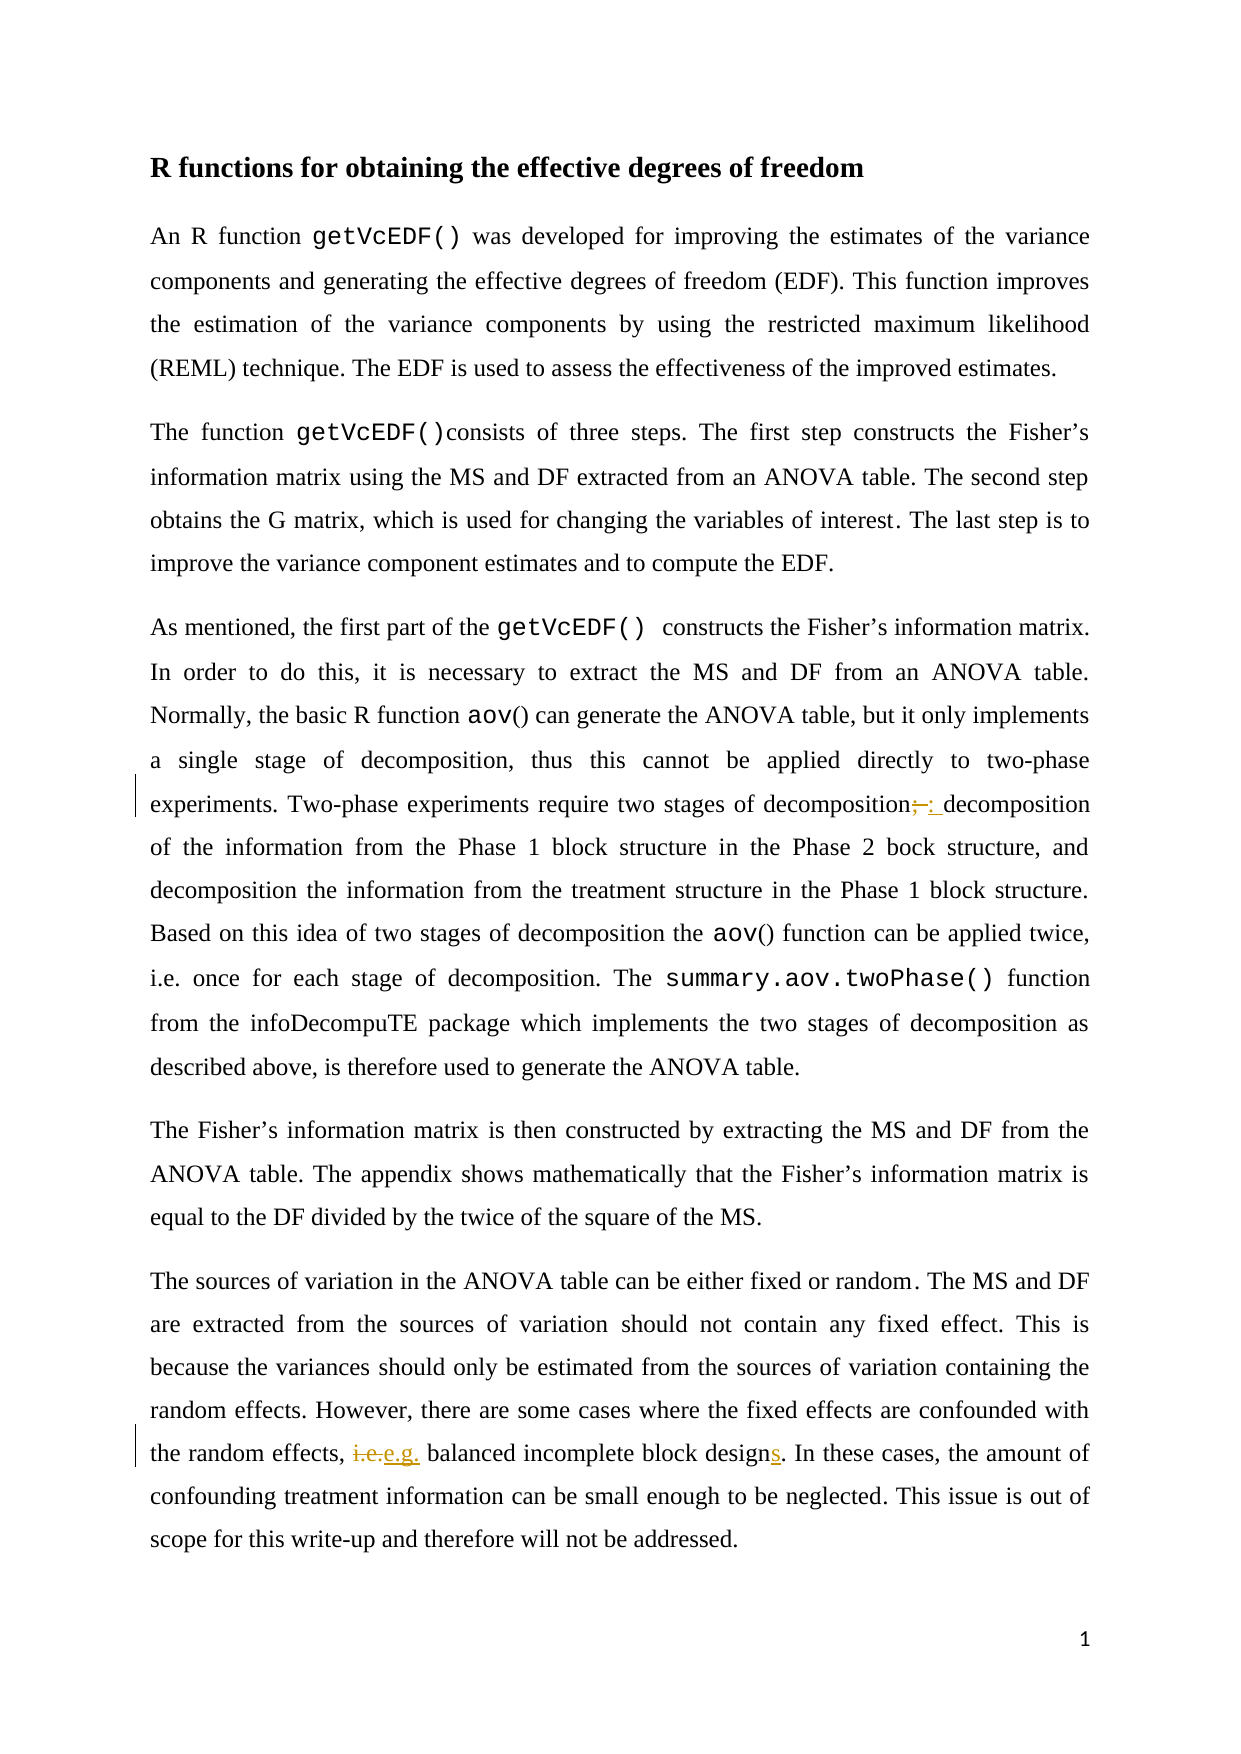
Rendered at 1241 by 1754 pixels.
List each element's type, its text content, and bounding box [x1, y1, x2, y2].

text The Fisher’s information matrix is then constructed by extracting the MS and DF from the ANOVA table. The appendix shows mathematically that the Fisher’s information matrix is equal to the DF divided by the twice of the square of the MS. [150, 1116, 1090, 1231]
text The function getVcEDF()consists of three steps. The first step constructs the Fisher’s information matrix using the MS and DF extracted from an ANOVA table. The second step obtains the G matrix, which is used for changing the variables of interest. The last step is to improve the variance component estimates and to compute the EDF. [150, 417, 1090, 577]
text The sources of variation in the ANOVA table can be either fixed or random. The MS and DF are extracted from the sources of variation should not contain any fixed effect. This is because the variances should only be estimated from the sources of variation containing the random effects. However, there are some cases where the fixed effects are confounded with the random effects, balanced incomplete block design. In these cases, the amount of confounding treatment information can be small enough to be neglected. This issue is out of scope for this write-up and therefore will not be addressed. [150, 1266, 1090, 1553]
text As mentioned, the first part of the getVcEDF() constructs the Fisher’s information matrix. In order to do this, it is necessary to extract the MS and DF from an ANOVA table. Normally, the basic R function aov() can generate the ANOVA table, but it only implements a single stage of decomposition, thus this cannot be applied directly to two-phase experiments. Two-phase experiments require two stages of decompositiondecomposition of the information from the Phase 1 block structure in the Phase 2 bock structure, and decomposition the information from the treatment structure in the Phase 1 block structure. Based on this idea of two stages of decomposition the aov() function can be applied twice, i.e. once for each stage of decomposition. The summary.aov.twoPhase() function from the infoDecompuTE package which implements the two stages of decomposition as described above, is therefore used to generate the ANOVA table. [150, 612, 1090, 1080]
text An R function getVcEDF() was developed for improving the estimates of the variance components and generating the effective degrees of freedom (EDF). This function improves the estimation of the variance components by using the restricted maximum likelihood (REML) technique. The EDF is used to assess the effectiveness of the improved estimates. [150, 221, 1090, 381]
text R functions for obtaining the effective degrees of freedom [150, 150, 1090, 183]
